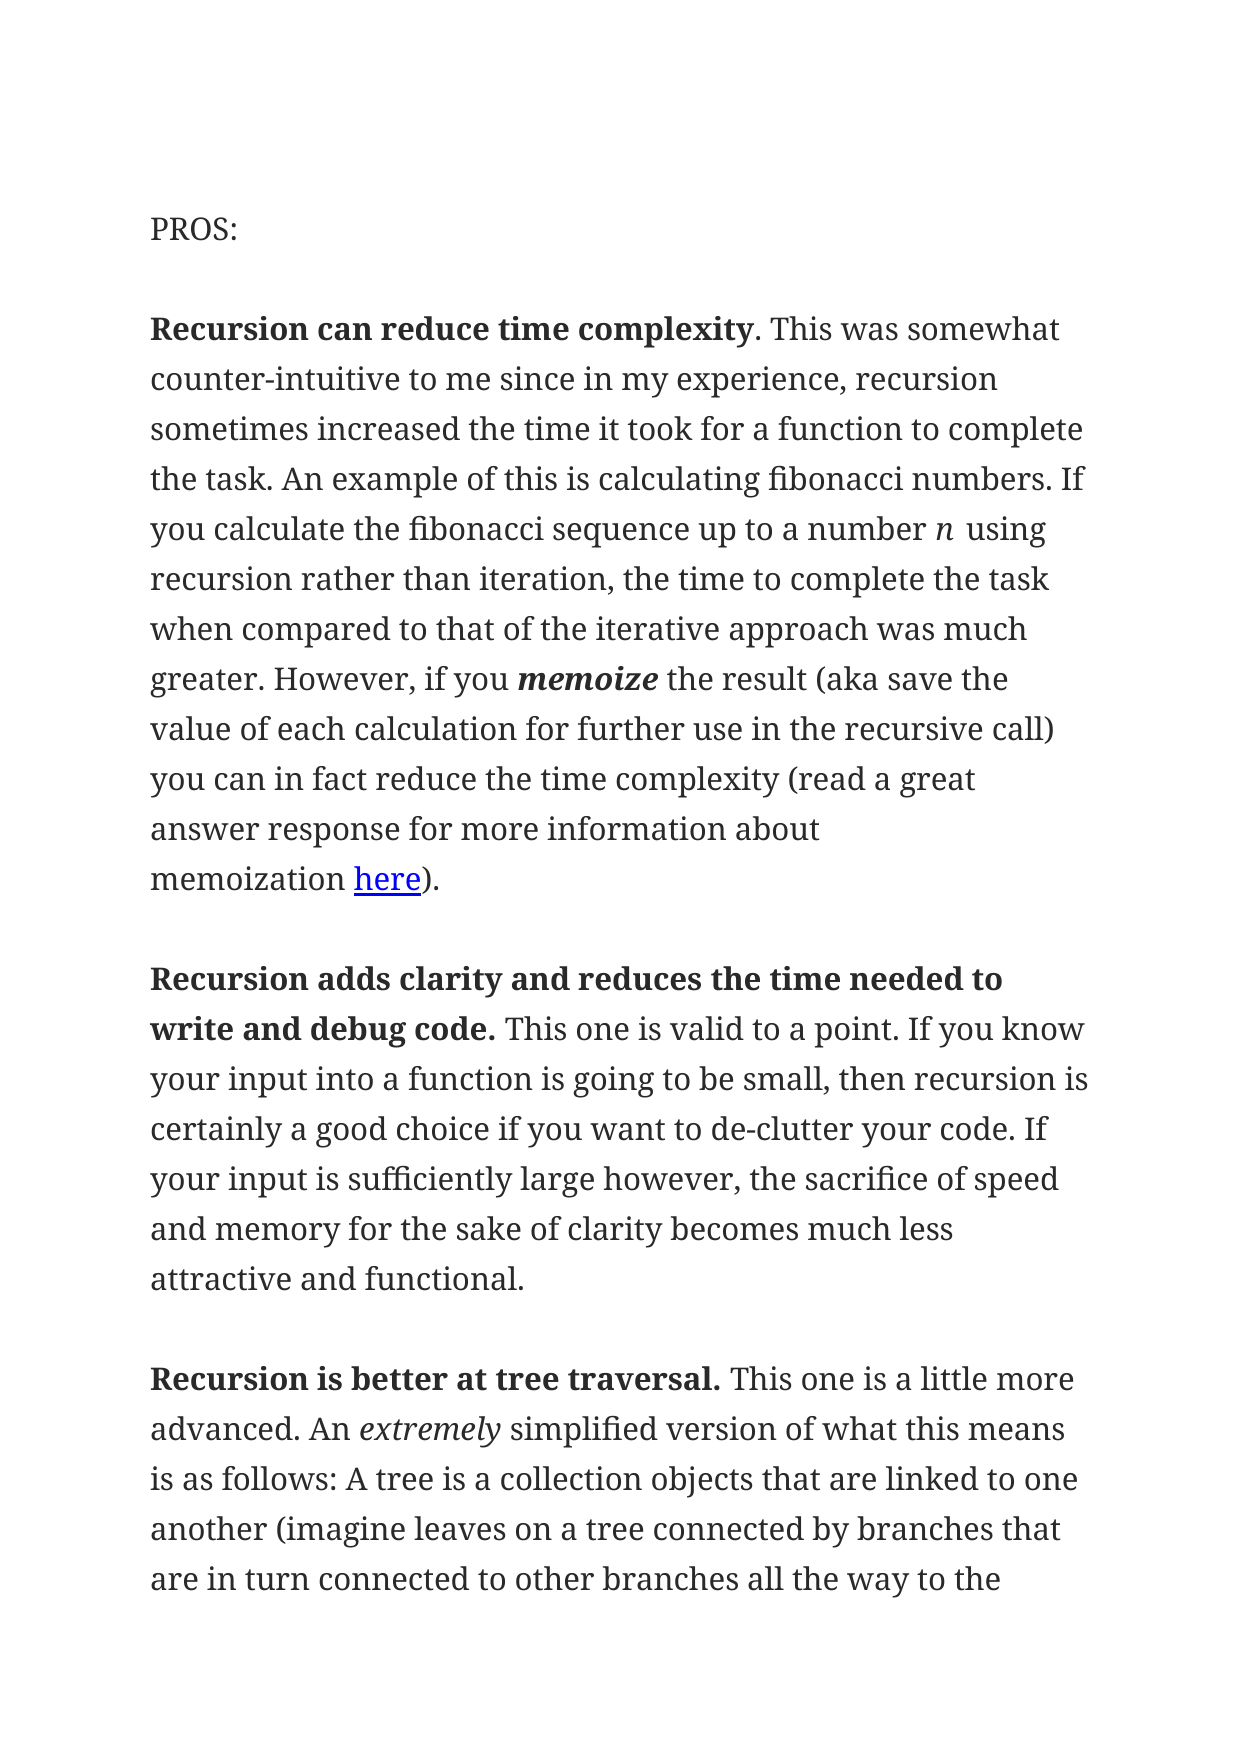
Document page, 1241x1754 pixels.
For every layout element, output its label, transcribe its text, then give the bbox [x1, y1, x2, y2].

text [150, 1350, 1090, 1600]
text Recursion adds clarity and reduces the time needed to write and debug code. This one is valid to a point. If you know your input into a function is going to be small, then recursion is certainly a good choice if you want to de-clutter your code. If your input is sufficiently large however, the sacrifice of speed and memory for the sake of clarity becomes much less attractive and functional. [150, 950, 1090, 1300]
text Recursion can reduce time complexity. This was somewhat counter-intuitive to me since in my experience, recursion sometimes increased the time it took for a function to complete the task. An example of this is calculating fibonacci numbers. If you calculate the fibonacci sequence up to a number n using recursion rather than iteration, the time to complete the task when compared to that of the iterative approach was much greater. However, if you memoize the result (aka save the value of each calculation for further use in the recursive call) you can in fact reduce the time complexity (read a great answer response for more information about memoization here). [150, 300, 1090, 900]
text PROS: [150, 200, 1090, 250]
